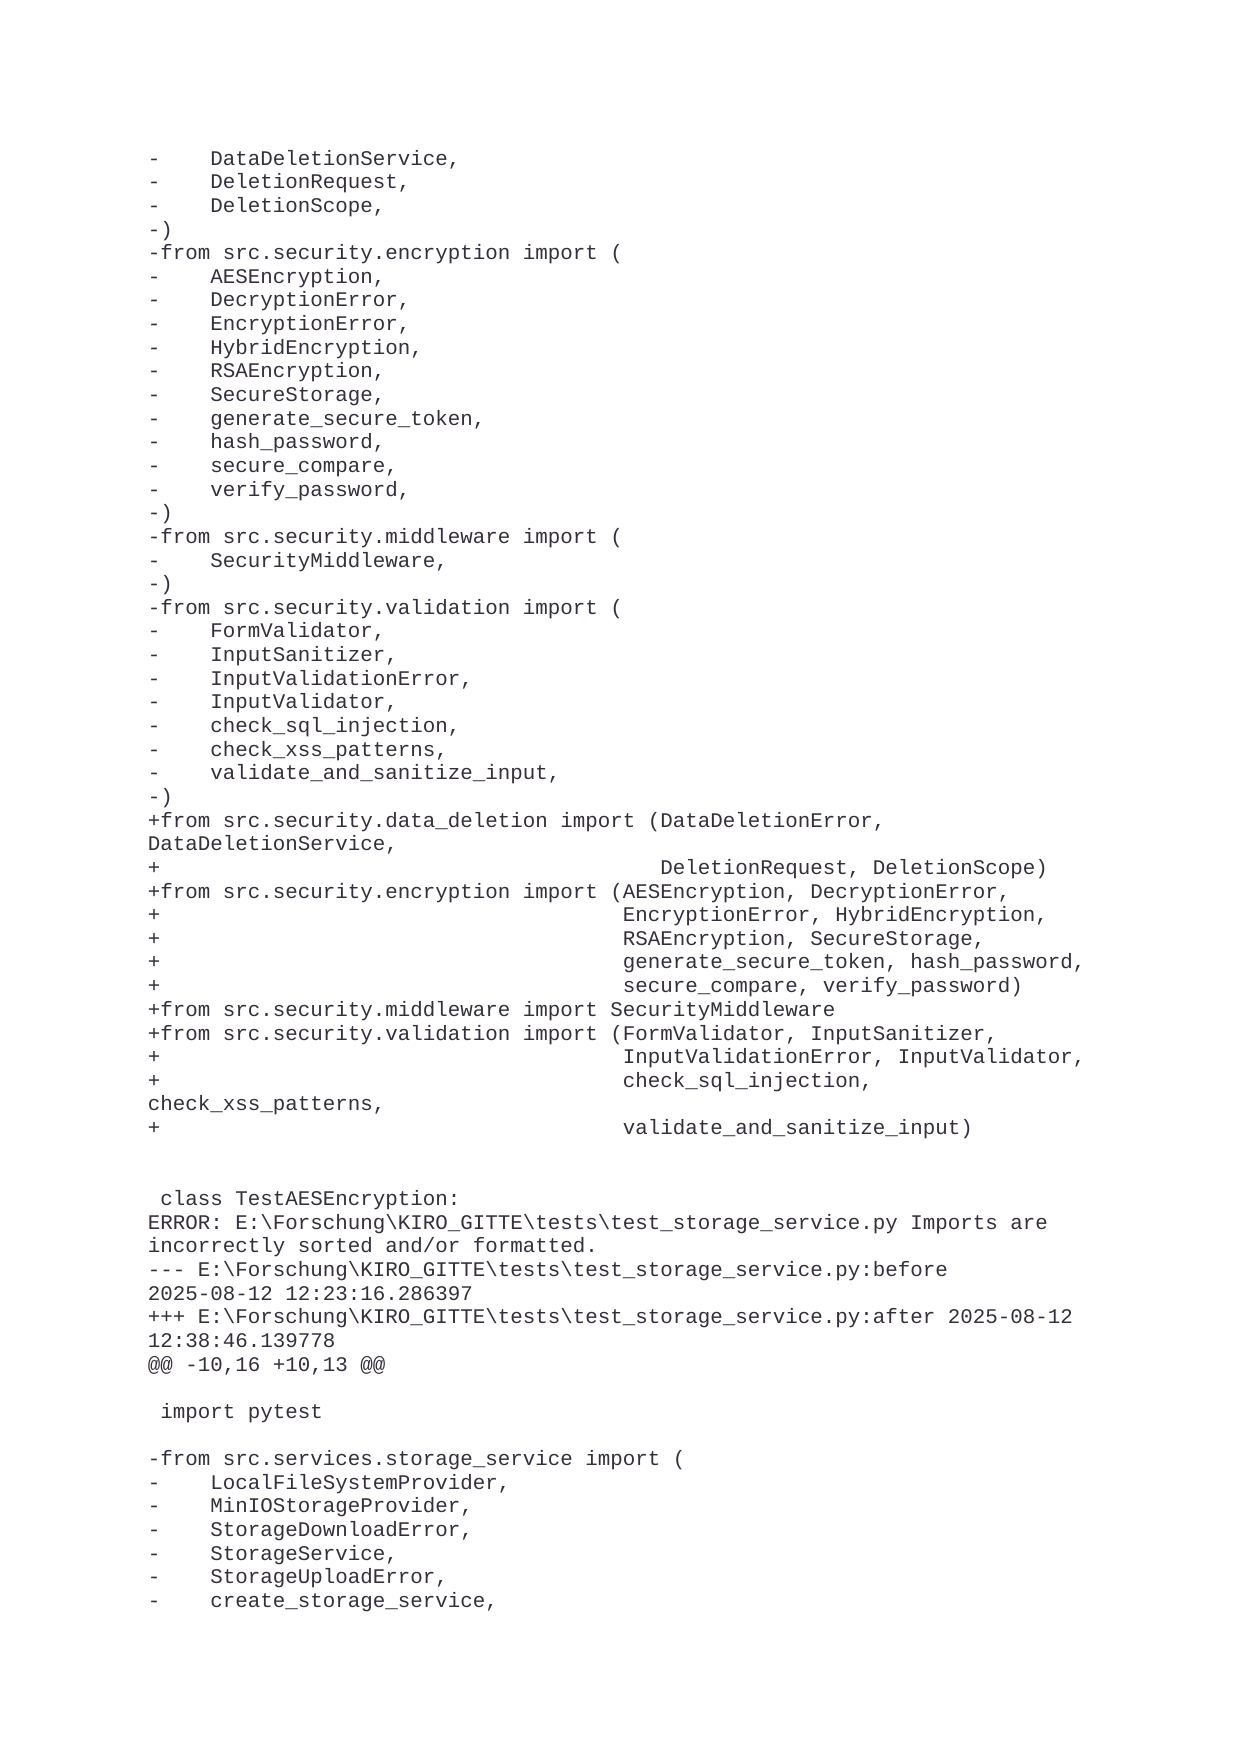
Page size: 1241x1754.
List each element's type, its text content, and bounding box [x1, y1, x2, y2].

text class TestAESEncryption: [148, 1188, 1093, 1212]
text - DataDeletionService, [148, 148, 1093, 171]
text - verify_password, [148, 479, 1093, 502]
text ERROR: E:\Forschung\KIRO_GITTE\tests\test_storage_service.py Imports are incorrectly sorted and/or formatted. [148, 1212, 1093, 1259]
text --- E:\Forschung\KIRO_GITTE\tests\test_storage_service.py:before 2025-08-12 12:23:16.286397 [148, 1259, 1093, 1306]
text -) [148, 218, 1093, 242]
text - LocalFileSystemProvider, [148, 1472, 1093, 1495]
text - DeletionRequest, [148, 171, 1093, 195]
text - InputSanitizer, [148, 644, 1093, 668]
text - InputValidationError, [148, 668, 1093, 691]
text - SecurityMiddleware, [148, 549, 1093, 573]
text + RSAEncryption, SecureStorage, [148, 928, 1093, 952]
text - secure_compare, [148, 455, 1093, 479]
text - generate_secure_token, [148, 408, 1093, 431]
text - create_storage_service, [148, 1590, 1093, 1614]
text + validate_and_sanitize_input) [148, 1117, 1093, 1141]
text + DeletionRequest, DeletionScope) [148, 857, 1093, 881]
text - RSAEncryption, [148, 360, 1093, 384]
text - SecureStorage, [148, 384, 1093, 408]
text + generate_secure_token, hash_password, [148, 952, 1093, 975]
text - FormValidator, [148, 621, 1093, 644]
text @@ -10,16 +10,13 @@ [148, 1353, 1093, 1377]
text - StorageService, [148, 1543, 1093, 1566]
text - check_xss_patterns, [148, 739, 1093, 762]
text - EncryptionError, [148, 313, 1093, 337]
text -from src.security.encryption import ( [148, 242, 1093, 266]
text -) [148, 573, 1093, 597]
text - DecryptionError, [148, 289, 1093, 313]
text -from src.services.storage_service import ( [148, 1448, 1093, 1472]
text - AESEncryption, [148, 266, 1093, 289]
text -) [148, 786, 1093, 810]
text -from src.security.middleware import ( [148, 526, 1093, 549]
text + secure_compare, verify_password) [148, 975, 1093, 999]
text +++ E:\Forschung\KIRO_GITTE\tests\test_storage_service.py:after 2025-08-12 12:38:46.139778 [148, 1306, 1093, 1353]
text -from src.security.validation import ( [148, 597, 1093, 621]
text import pytest [148, 1401, 1093, 1424]
text - hash_password, [148, 431, 1093, 455]
text - StorageDownloadError, [148, 1519, 1093, 1543]
text - HybridEncryption, [148, 337, 1093, 360]
text - MinIOStorageProvider, [148, 1495, 1093, 1519]
text - StorageUploadError, [148, 1566, 1093, 1590]
text +from src.security.encryption import (AESEncryption, DecryptionError, [148, 881, 1093, 904]
text - validate_and_sanitize_input, [148, 762, 1093, 786]
text + check_sql_injection, check_xss_patterns, [148, 1070, 1093, 1117]
text +from src.security.middleware import SecurityMiddleware [148, 999, 1093, 1022]
text - check_sql_injection, [148, 715, 1093, 739]
text - DeletionScope, [148, 195, 1093, 218]
text +from src.security.validation import (FormValidator, InputSanitizer, [148, 1022, 1093, 1046]
text +from src.security.data_deletion import (DataDeletionError, DataDeletionService, [148, 810, 1093, 857]
text + EncryptionError, HybridEncryption, [148, 904, 1093, 928]
text - InputValidator, [148, 691, 1093, 715]
text + InputValidationError, InputValidator, [148, 1046, 1093, 1070]
text -) [148, 502, 1093, 526]
